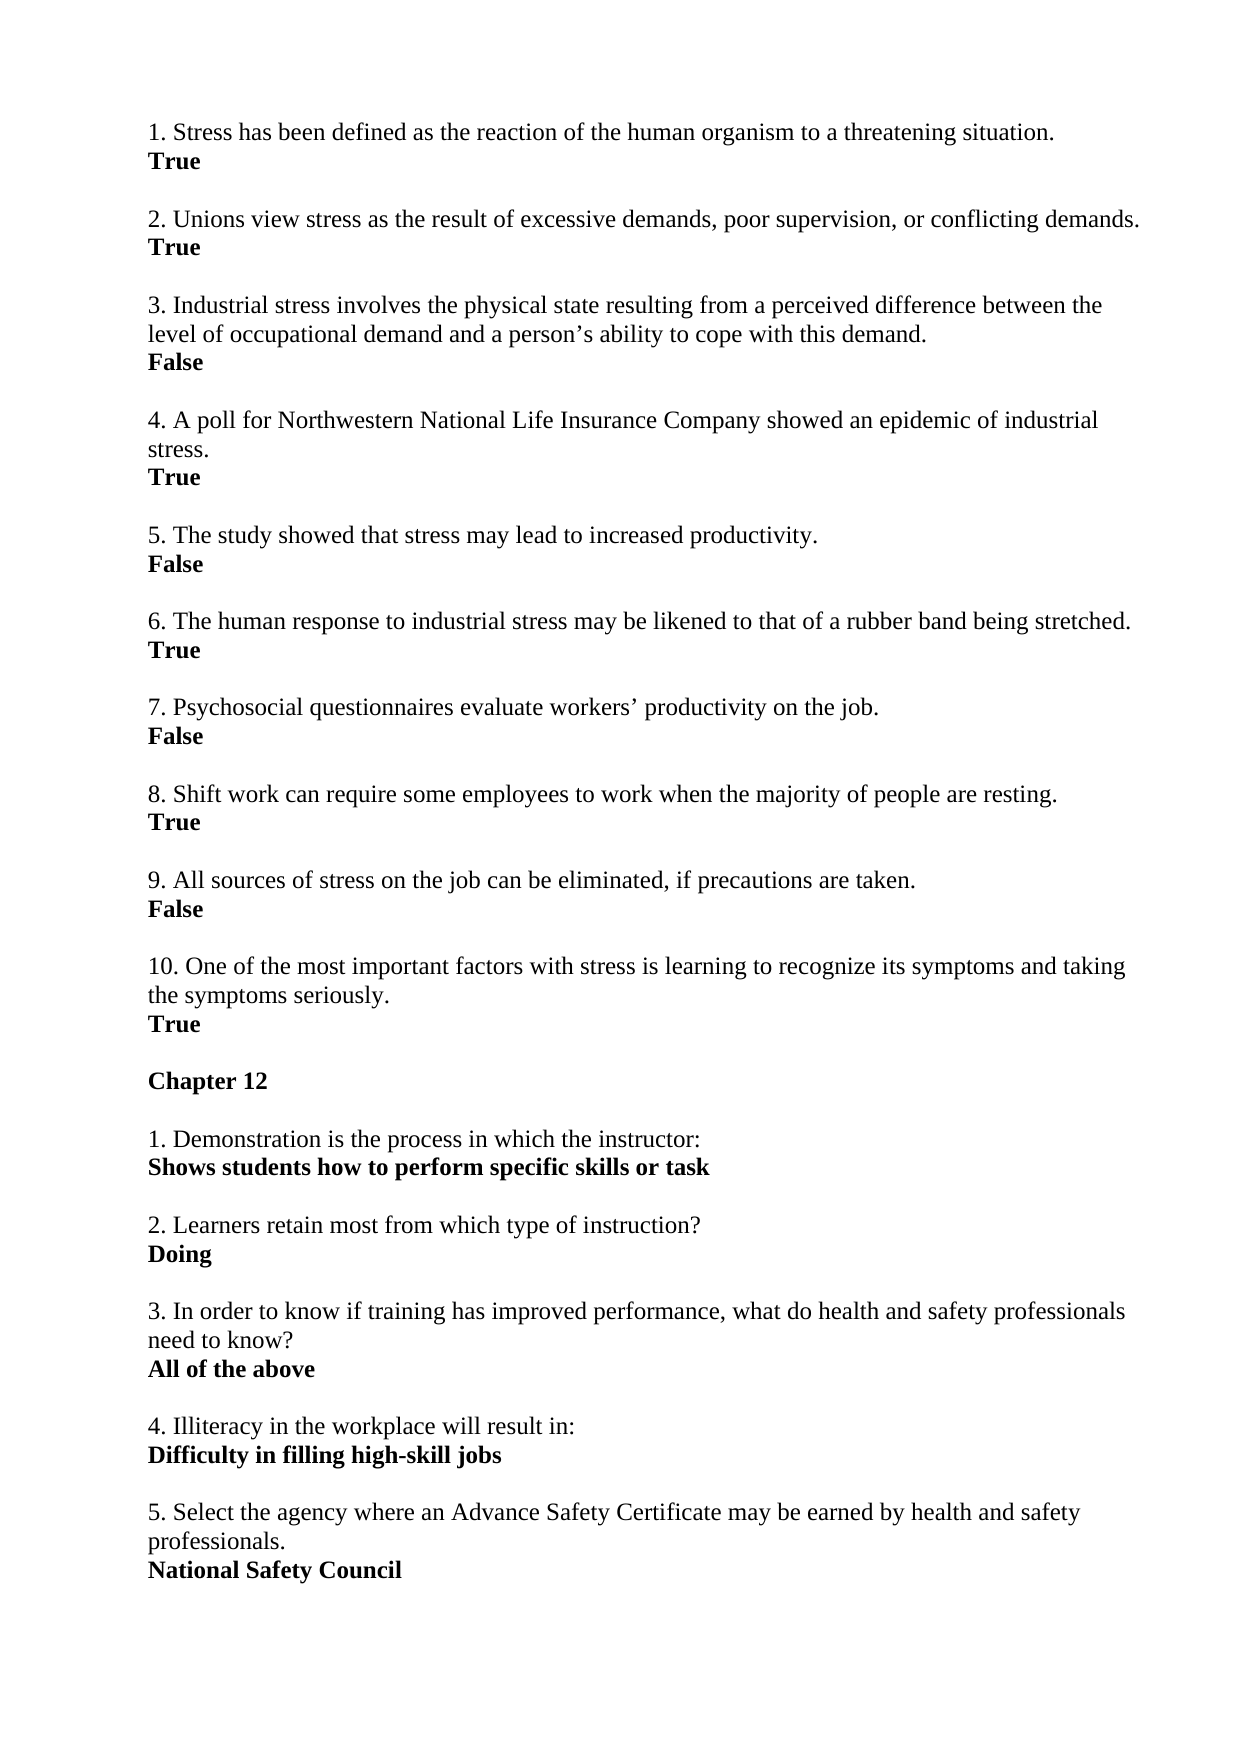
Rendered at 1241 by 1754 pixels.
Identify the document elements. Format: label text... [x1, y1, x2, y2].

text 6. The human response to industrial stress may be likened to that of a rubber band being stretched. [148, 606, 1152, 635]
text 2. Learners retain most from which type of instruction? [148, 1210, 1152, 1239]
text 3. In order to know if training has improved performance, what do health and safety professionals need to know? [148, 1296, 1152, 1354]
text 3. Industrial stress involves the physical state resulting from a perceived difference between the level of occupational demand and a person’s ability to cope with this demand. [148, 290, 1152, 347]
text 9. All sources of stress on the job can be eliminated, if precautions are taken. [148, 865, 1152, 894]
text True [148, 635, 1152, 664]
text National Safety Council [148, 1555, 1152, 1584]
text 8. Shift work can require some employees to work when the majority of people are resting. [148, 779, 1152, 807]
text All of the above [148, 1354, 1152, 1382]
text Doing [148, 1239, 1152, 1267]
text 10. One of the most important factors with stress is learning to recognize its symptoms and taking the symptoms seriously. [148, 951, 1152, 1009]
text Difficulty in filling high-skill jobs [148, 1440, 1152, 1469]
text False [148, 721, 1152, 750]
text True [148, 146, 1152, 175]
text 5. The study showed that stress may lead to increased productivity. [148, 520, 1152, 549]
text Chapter 12 [148, 1066, 1152, 1095]
text 4. Illiteracy in the workplace will result in: [148, 1411, 1152, 1440]
text False [148, 347, 1152, 376]
text 2. Unions view stress as the result of excessive demands, poor supervision, or conflicting demands. [148, 204, 1152, 232]
text 1. Stress has been defined as the reaction of the human organism to a threatening situation. [148, 117, 1152, 146]
text True [148, 462, 1152, 491]
text 5. Select the agency where an Advance Safety Certificate may be earned by health and safety professionals. [148, 1497, 1152, 1555]
text True [148, 1009, 1152, 1037]
text Shows students how to perform specific skills or task [148, 1152, 1152, 1181]
text False [148, 894, 1152, 922]
text False [148, 549, 1152, 577]
text True [148, 807, 1152, 836]
text 1. Demonstration is the process in which the instructor: [148, 1124, 1152, 1152]
text True [148, 232, 1152, 261]
text 4. A poll for Northwestern National Life Insurance Company showed an epidemic of industrial stress. [148, 405, 1152, 462]
text 7. Psychosocial questionnaires evaluate workers’ productivity on the job. [148, 692, 1152, 721]
